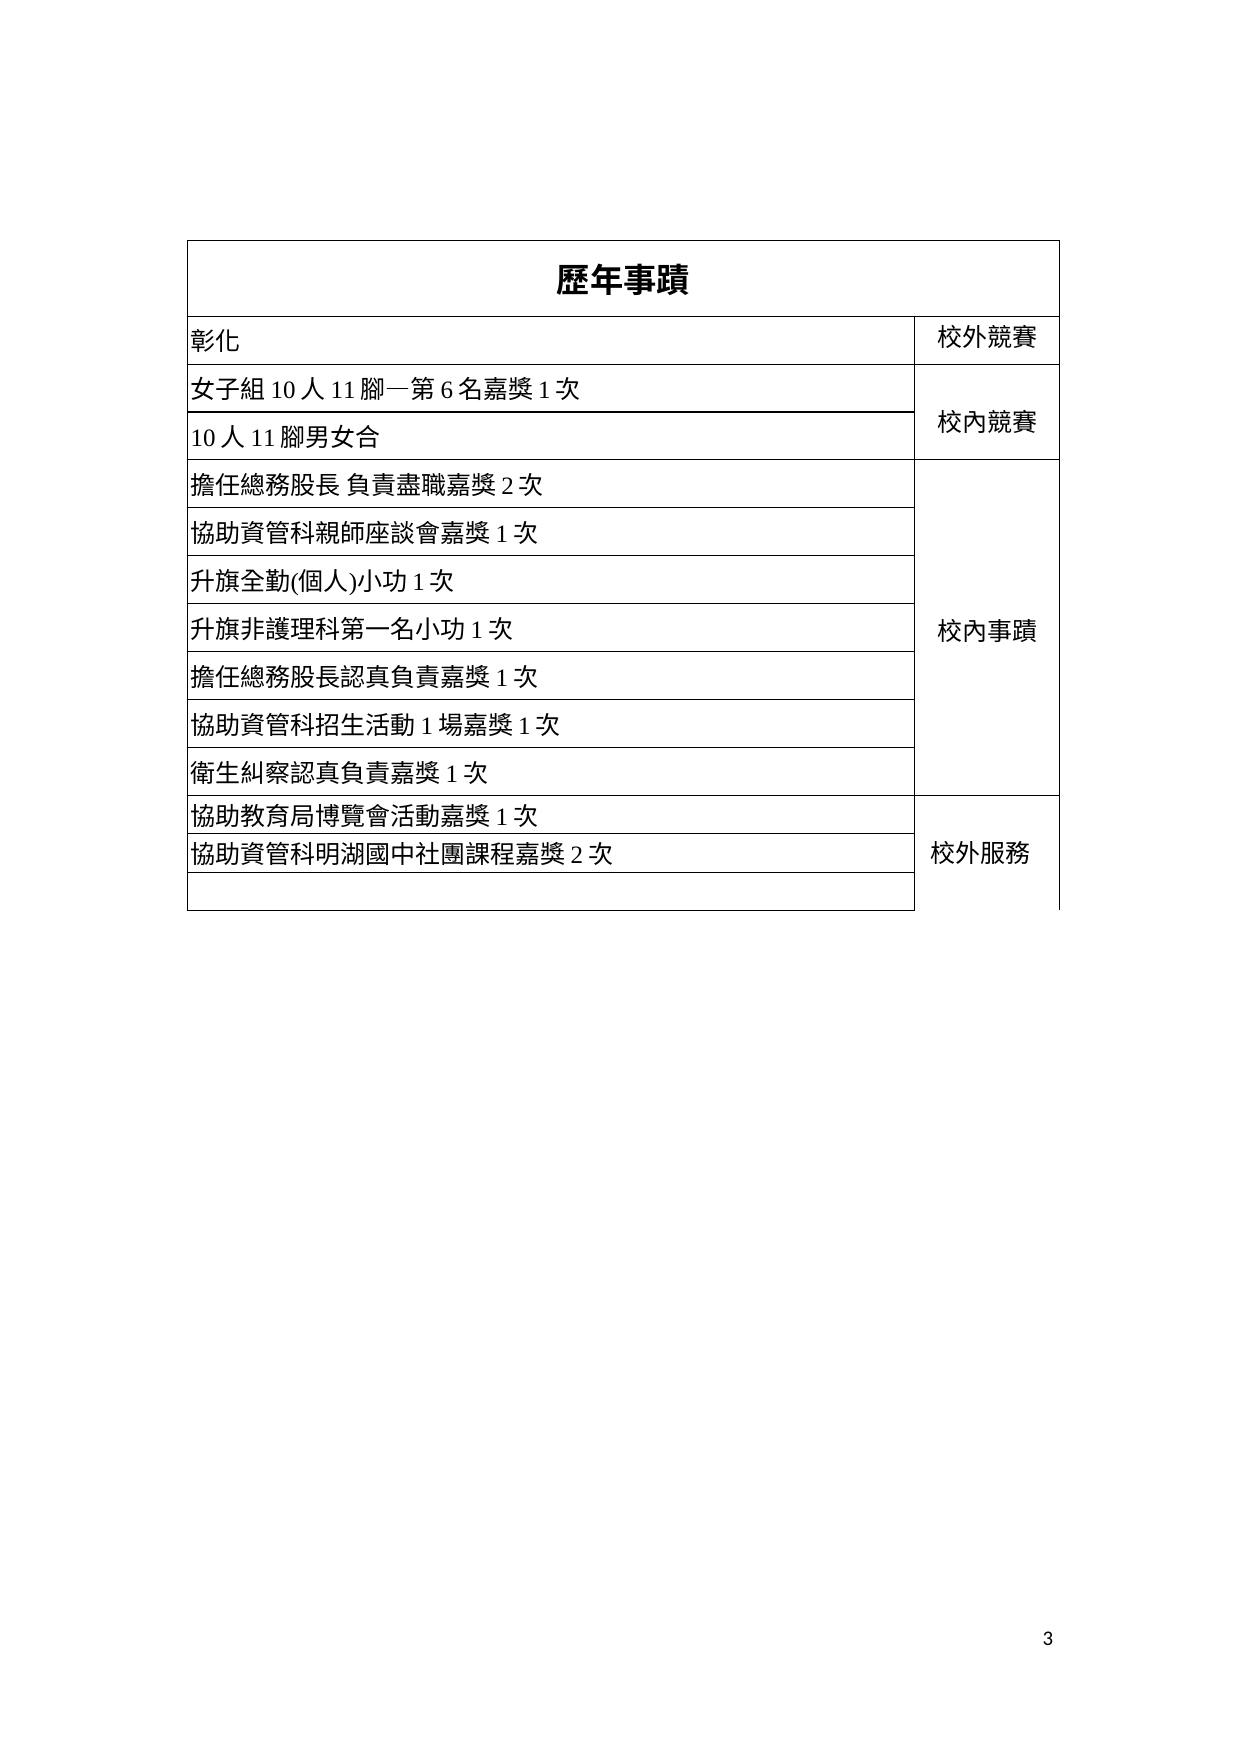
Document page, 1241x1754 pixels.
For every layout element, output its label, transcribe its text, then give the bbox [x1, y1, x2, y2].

table_cell 協助教育局博覽會活動嘉獎1次 [188, 796, 914, 833]
table_cell 校外競賽 [915, 317, 1059, 363]
table_cell 協助資管科親師座談會嘉獎1次 [188, 508, 914, 555]
table_cell 協助資管科明湖國中社團課程嘉獎2次 [188, 834, 914, 872]
table_header 歷年事蹟 [188, 241, 1059, 316]
table_cell [188, 873, 914, 910]
table_cell 彰化 [188, 317, 914, 363]
table_cell 女子組10人11腳—第6名嘉獎1次 [188, 365, 914, 411]
table_cell 擔任總務股長 負責盡職嘉獎2次 [188, 460, 914, 507]
table_cell 衛生糾察認真負責嘉獎1次 [188, 748, 914, 795]
table_cell 校內競賽 [915, 365, 1059, 459]
table_cell 擔任總務股長認真負責嘉獎1次 [188, 652, 914, 699]
table_cell 協助資管科招生活動1場嘉獎1次 [188, 700, 914, 747]
table_cell 校內事蹟 [915, 460, 1059, 795]
table_cell 升旗全勤(個人)小功1次 [188, 556, 914, 603]
table_cell 校外服務 [915, 796, 1059, 910]
table_cell 升旗非護理科第一名小功1次 [188, 604, 914, 651]
table_cell 10人11腳男女合 [188, 413, 914, 459]
